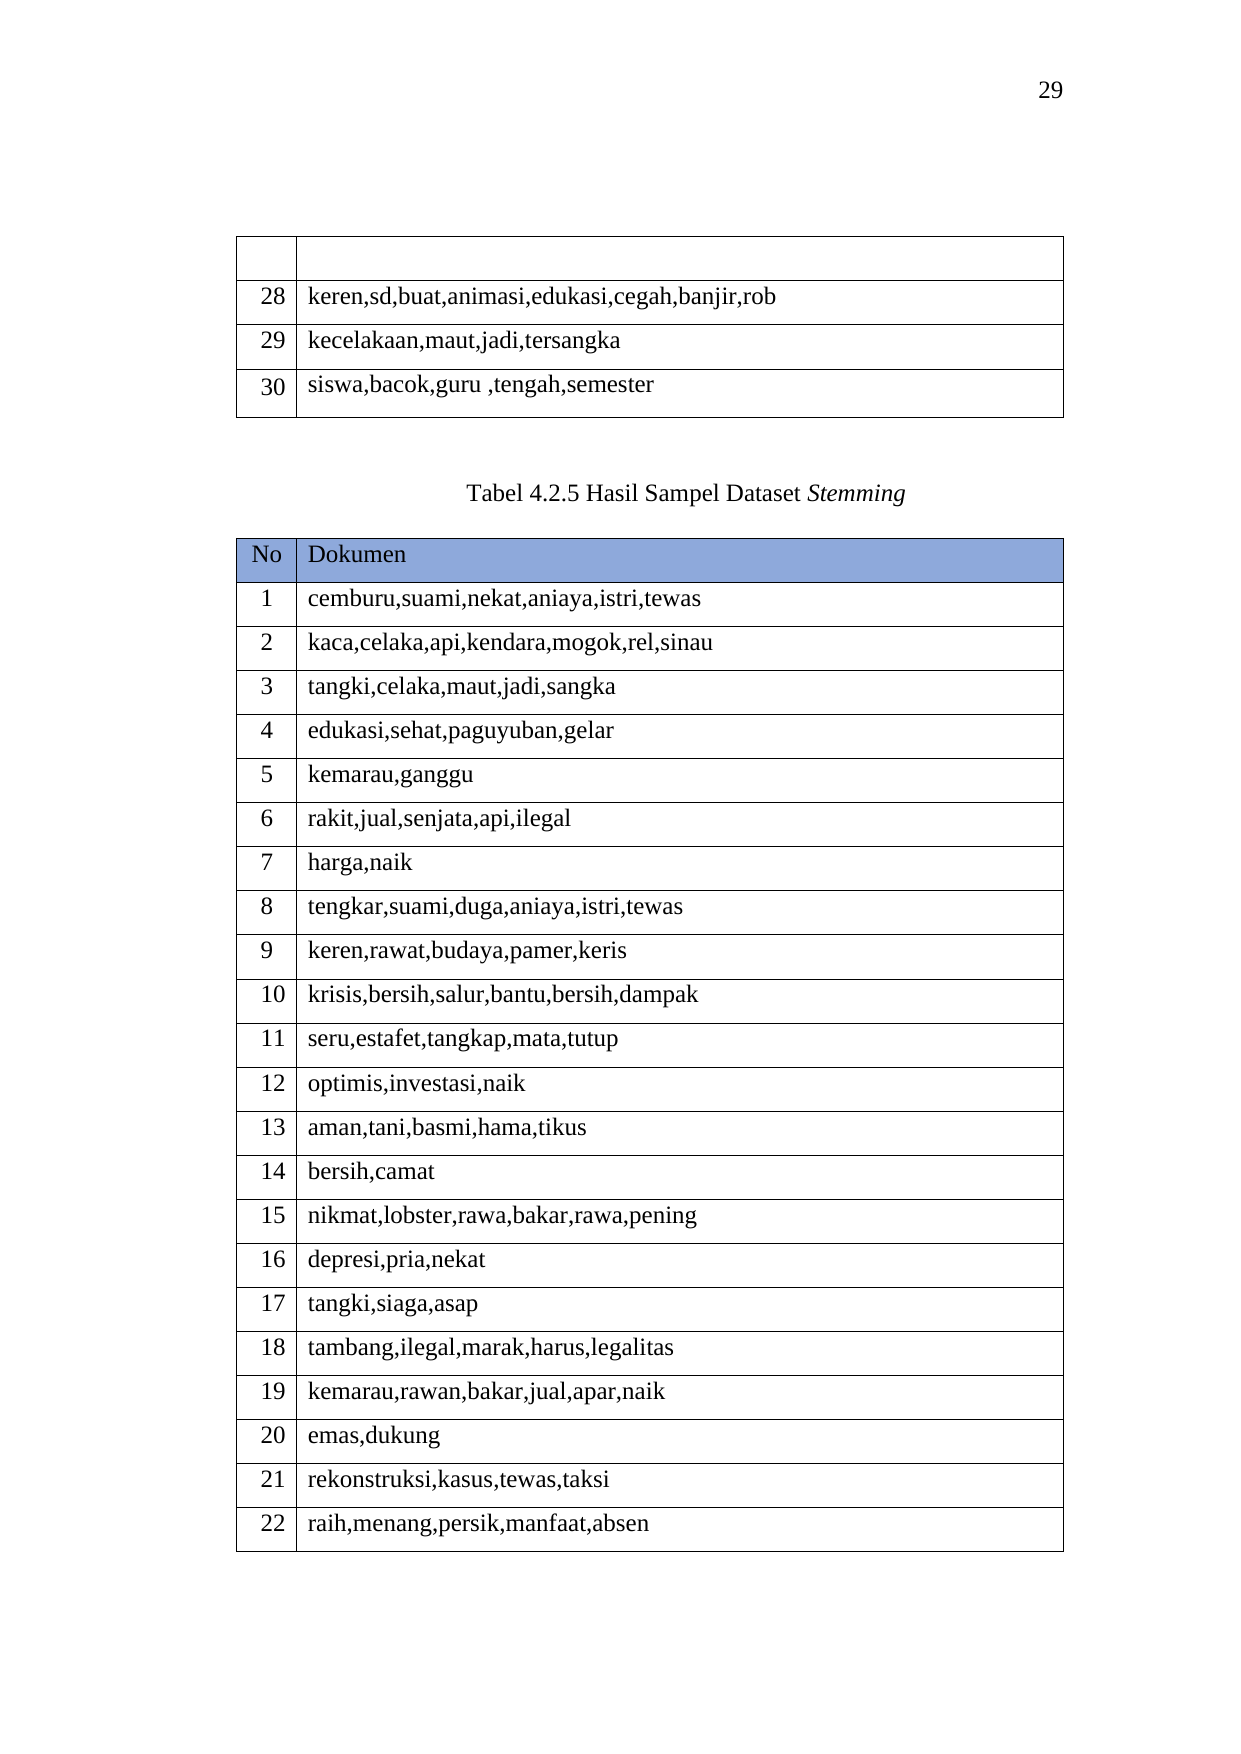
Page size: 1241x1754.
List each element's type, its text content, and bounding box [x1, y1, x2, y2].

table_header Dokumen [297, 539, 1063, 582]
table_cell kecelakaan,maut,jadi,tersangka [297, 325, 1063, 368]
table_cell 14 [237, 1156, 296, 1199]
table_cell 22 [237, 1508, 296, 1551]
table_cell rekonstruksi,kasus,tewas,taksi [297, 1464, 1063, 1507]
table_cell tambang,ilegal,marak,harus,legalitas [297, 1332, 1063, 1375]
table_header No [237, 539, 296, 582]
table_cell 19 [237, 1376, 296, 1419]
table_cell 11 [237, 1024, 296, 1067]
table_cell 10 [237, 980, 296, 1022]
table_cell 5 [237, 759, 296, 802]
table_cell 15 [237, 1200, 296, 1243]
table_cell tangki,siaga,asap [297, 1288, 1063, 1331]
table_cell keren,sd,buat,animasi,edukasi,cegah,banjir,rob [297, 281, 1063, 324]
table_cell edukasi,sehat,paguyuban,gelar [297, 715, 1063, 758]
table_cell 2 [237, 627, 296, 670]
table_cell 4 [237, 715, 296, 758]
table_cell 18 [237, 1332, 296, 1375]
table_cell tengkar,suami,duga,aniaya,istri,tewas [297, 891, 1063, 934]
table_cell 30 [237, 370, 296, 417]
table_cell depresi,pria,nekat [297, 1244, 1063, 1287]
table_cell bersih,camat [297, 1156, 1063, 1199]
table_cell rakit,jual,senjata,api,ilegal [297, 803, 1063, 846]
table_cell 6 [237, 803, 296, 846]
table_cell 12 [237, 1068, 296, 1111]
table_cell nikmat,lobster,rawa,bakar,rawa,pening [297, 1200, 1063, 1243]
table_cell 1 [237, 583, 296, 626]
table_cell 7 [237, 847, 296, 890]
table_cell raih,menang,persik,manfaat,absen [297, 1508, 1063, 1551]
table_cell 16 [237, 1244, 296, 1287]
table_cell 17 [237, 1288, 296, 1331]
table_cell harga,naik [297, 847, 1063, 890]
table_cell 27 [237, 237, 296, 280]
table_cell 13 [237, 1112, 296, 1155]
table_cell optimis,investasi,naik [297, 1068, 1063, 1111]
table_cell 8 [237, 891, 296, 934]
table_cell keren,rawat,budaya,pamer,keris [297, 935, 1063, 978]
table_cell 21 [237, 1464, 296, 1507]
table_cell cemburu,suami,nekat,aniaya,istri,tewas [297, 583, 1063, 626]
table_cell siswa,bacok,guru ,tengah,semester [297, 370, 1063, 417]
table_cell krisis,bersih,salur,bantu,bersih,dampak [297, 980, 1063, 1022]
table_cell 29 [237, 325, 296, 368]
table_cell emas,dukung [297, 1420, 1063, 1463]
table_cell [297, 237, 1063, 280]
table_cell 3 [237, 671, 296, 714]
table_cell aman,tani,basmi,hama,tikus [297, 1112, 1063, 1155]
table_cell kaca,celaka,api,kendara,mogok,rel,sinau [297, 627, 1063, 670]
table_cell kemarau,ganggu [297, 759, 1063, 802]
table_cell tangki,celaka,maut,jadi,sangka [297, 671, 1063, 714]
table_cell 9 [237, 935, 296, 978]
table_cell kemarau,rawan,bakar,jual,apar,naik [297, 1376, 1063, 1419]
table_cell 20 [237, 1420, 296, 1463]
table_cell seru,estafet,tangkap,mata,tutup [297, 1024, 1063, 1067]
table_cell 28 [237, 281, 296, 324]
text Tabel 4.2.5 Hasil Sampel Dataset Stemming [311, 478, 1063, 507]
